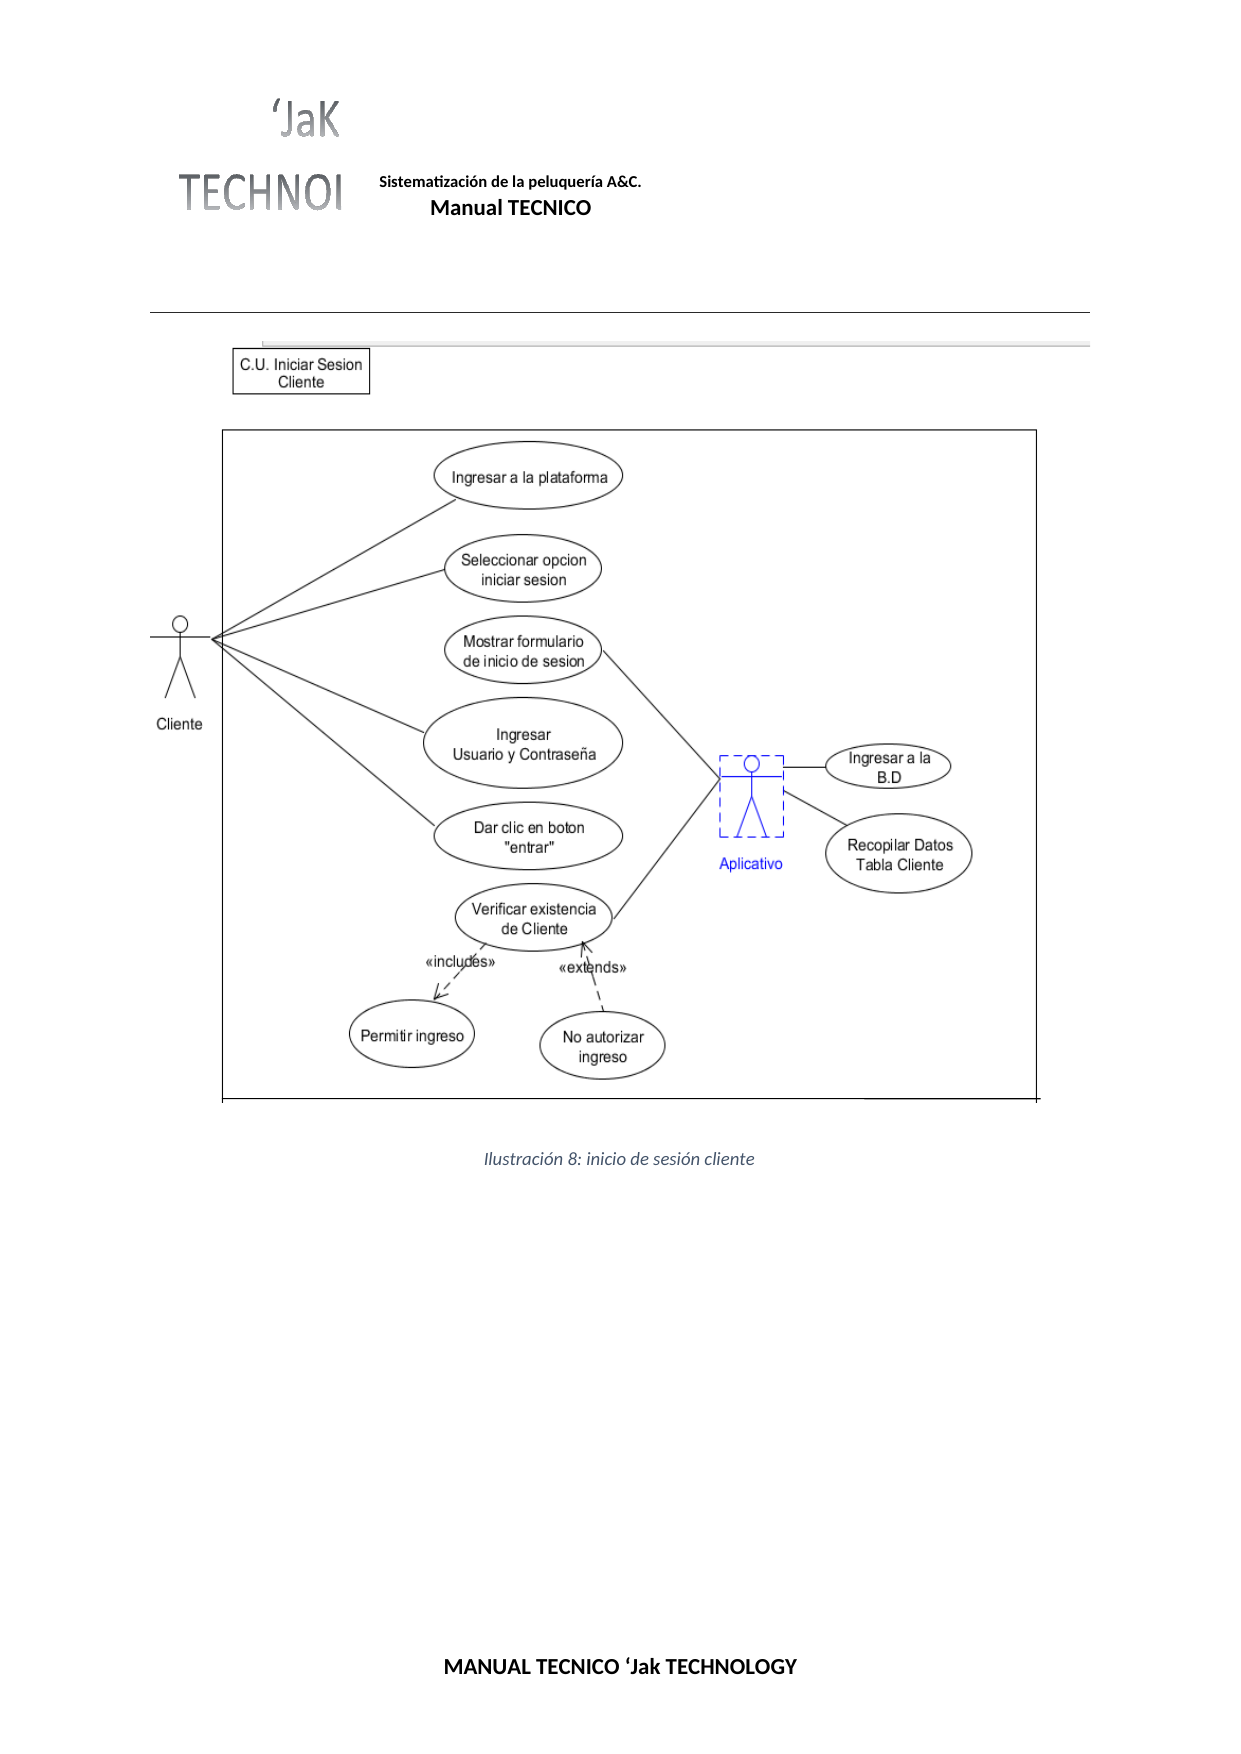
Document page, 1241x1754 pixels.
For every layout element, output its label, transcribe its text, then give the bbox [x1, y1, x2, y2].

picture [157, 81, 342, 227]
picture [150, 341, 1091, 1103]
text Ilustración 8: inicio de sesión cliente [150, 1147, 1090, 1170]
